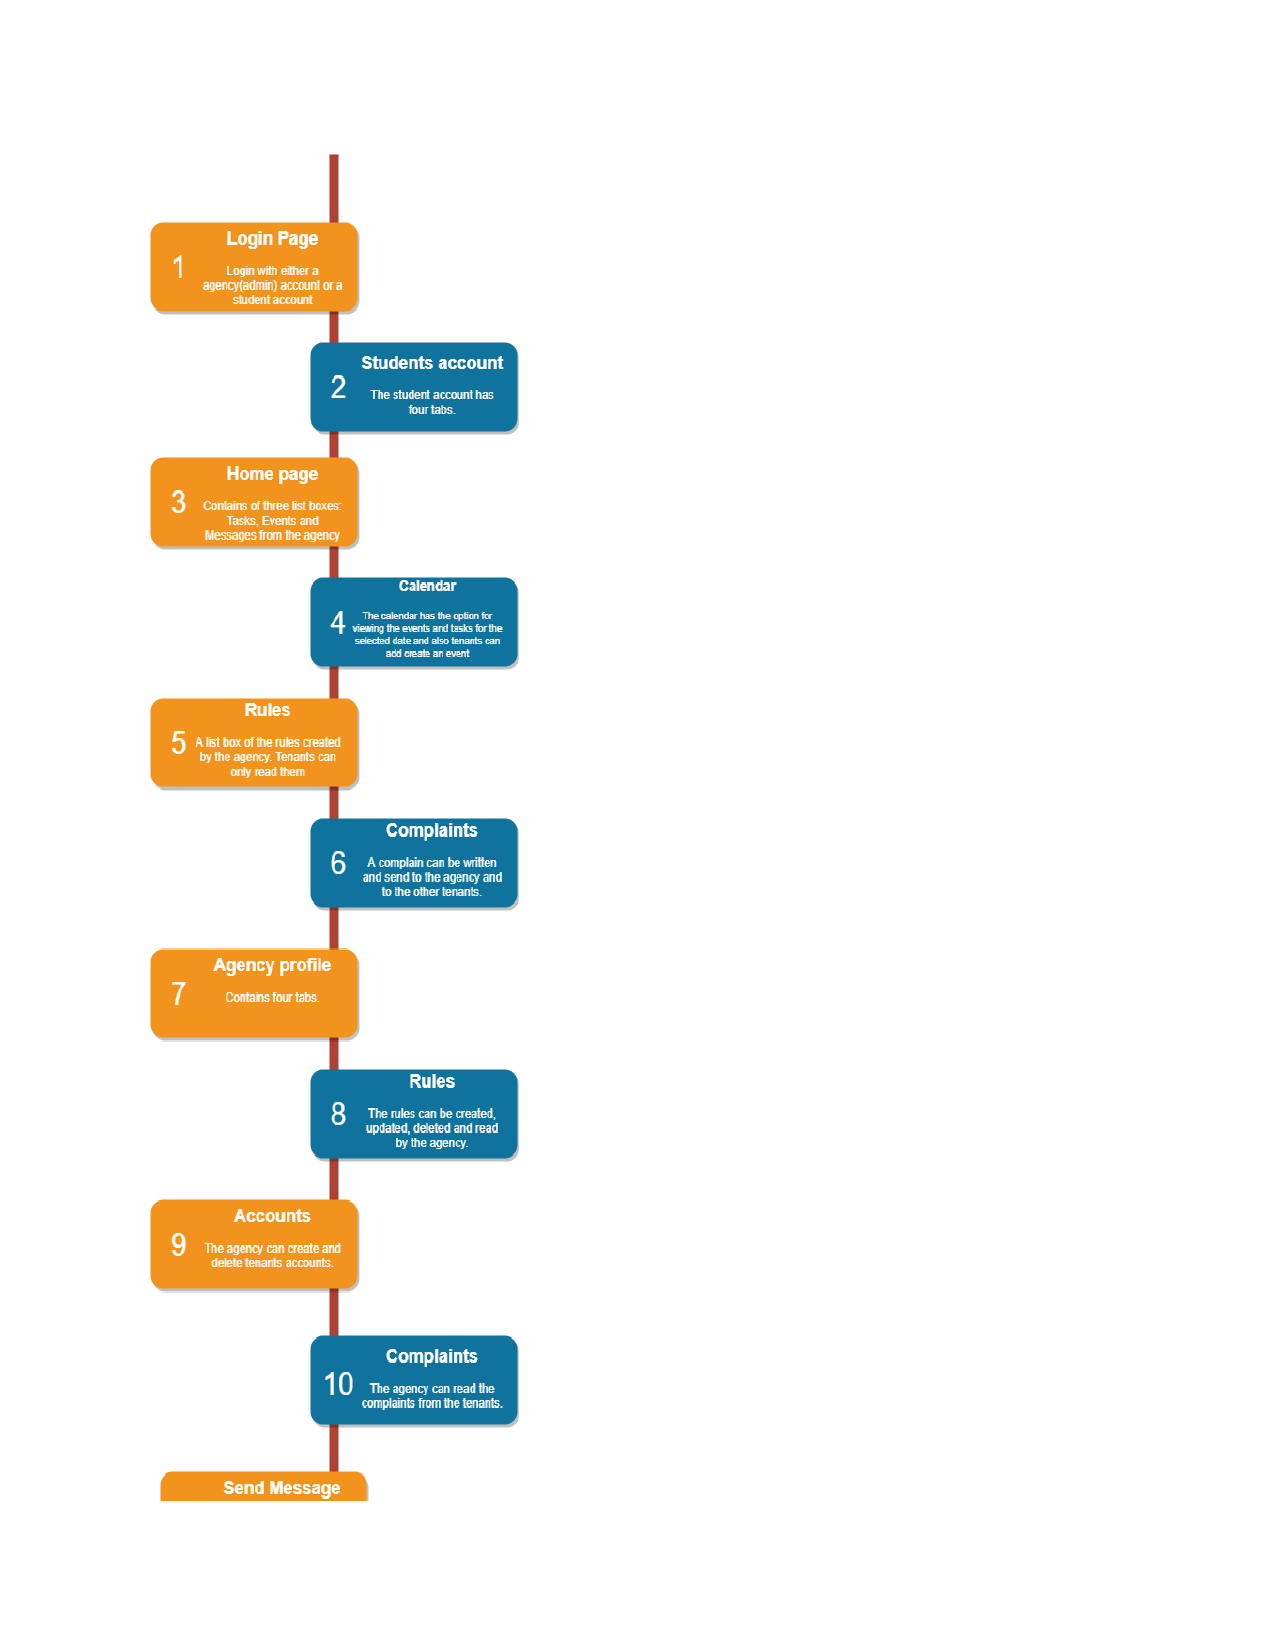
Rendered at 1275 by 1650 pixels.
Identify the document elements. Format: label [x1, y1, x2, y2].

picture [150, 150, 519, 1501]
